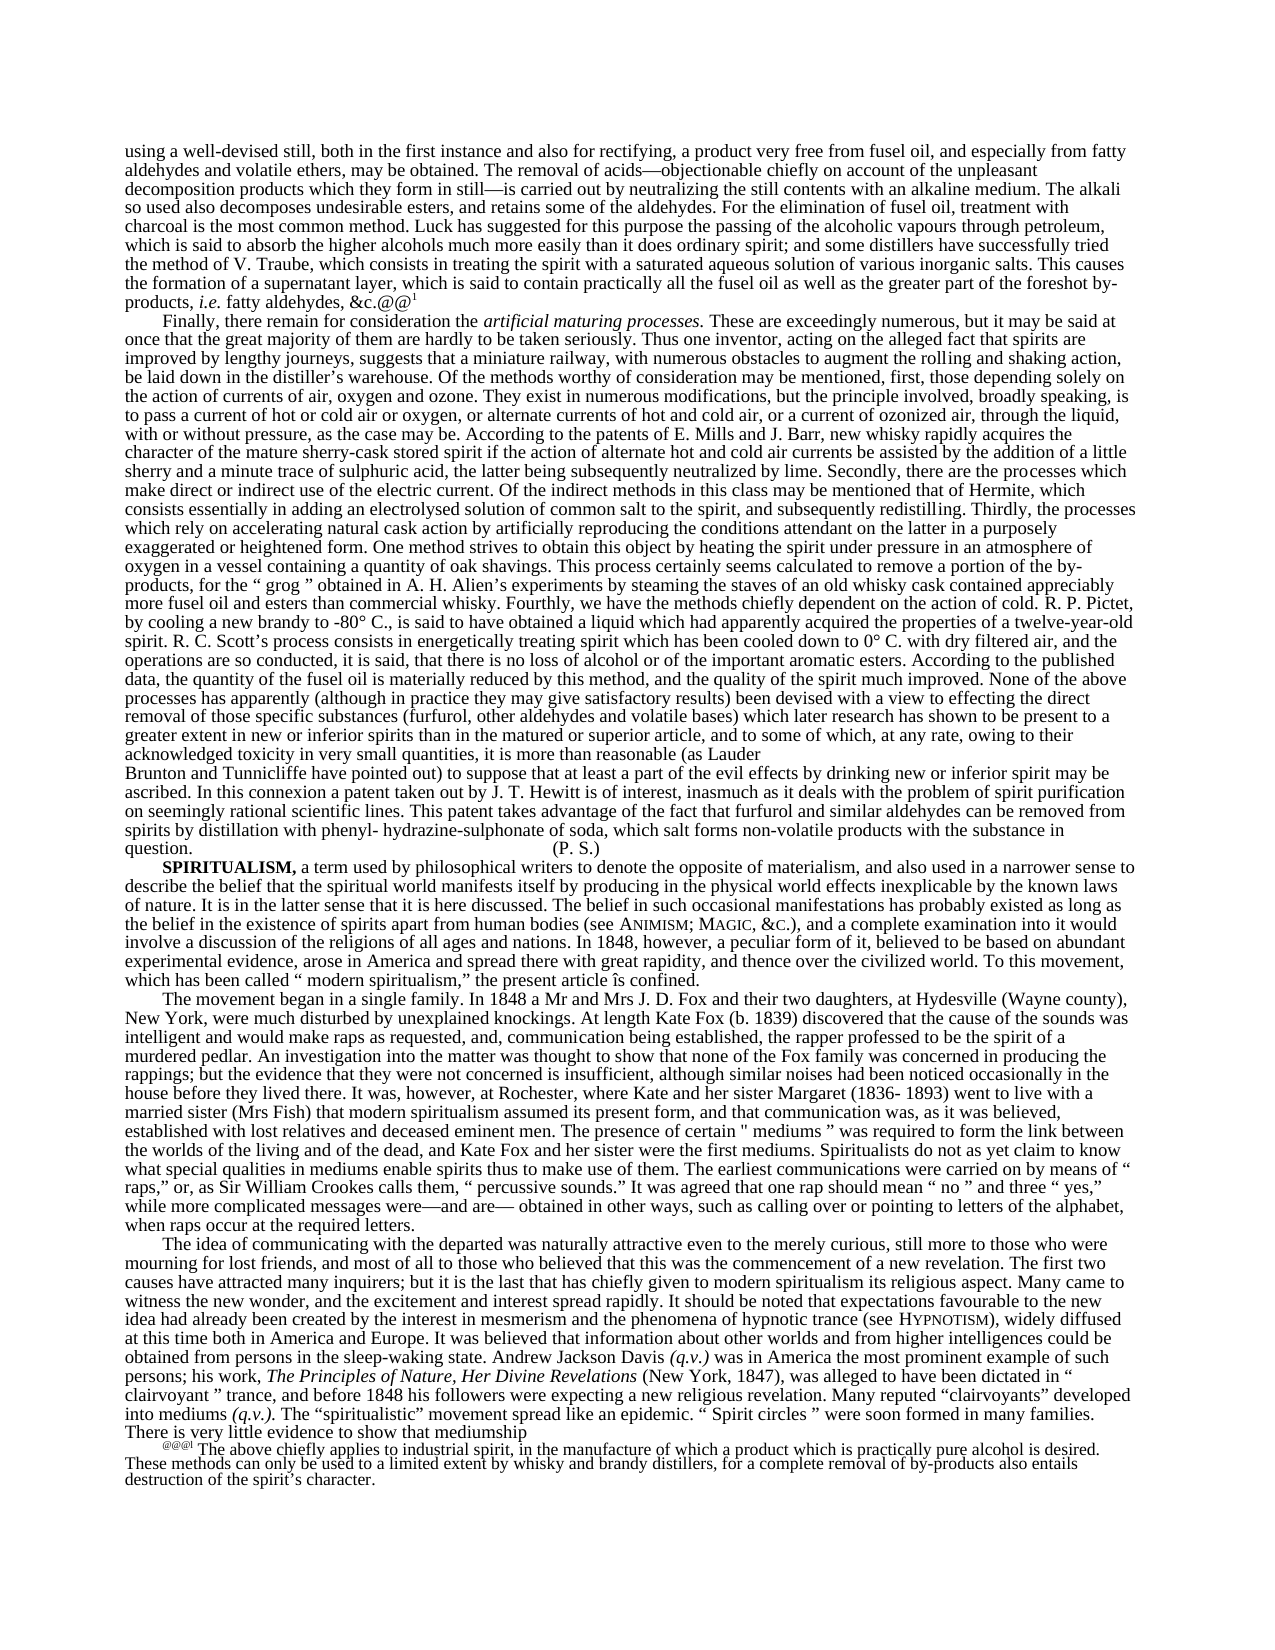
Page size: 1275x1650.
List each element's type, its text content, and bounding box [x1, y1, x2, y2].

text using a well-devised still, both in the first instance and also for rectifying, a product very free from fusel oil, and especially from fatty aldehydes and volatile ethers, may be obtained. The removal of acids—objectionable chiefly on account of the unpleasant decomposition products which they form in still—is carried out by neutralizing the still contents with an alkaline medium. The alkali so used also decomposes undesirable esters, and retains some of the aldehydes. For the elimination of fusel oil, treatment with charcoal is the most common method. Luck has suggested for this purpose the passing of the alcoholic vapours through petroleum, which is said to absorb the higher alcohols much more easily than it does ordinary spirit; and some distillers have successfully tried the method of V. Traube, which consists in treating the spirit with a saturated aqueous solution of various inorganic salts. This causes the formation of a supernatant layer, which is said to contain practically all the fusel oil as well as the greater part of the foreshot by-products, i.e. fatty aldehydes, &c.@@1 [124, 143, 1137, 312]
text SPIRITUALISM, a term used by philosophical writers to denote the opposite of materialism, and also used in a narrower sense to describe the belief that the spiritual world manifests itself by producing in the physical world effects inexplicable by the known laws of nature. It is in the latter sense that it is here discussed. The belief in such occasional manifestations has probably existed as long as the belief in the existence of spirits apart from human bodies (see Animism; Magic, &c.), and a complete examination into it would involve a discussion of the religions of all ages and nations. In 1848, however, a peculiar form of it, believed to be based on abundant experimental evidence, arose in America and spread there with great rapidity, and thence over the civilized world. To this movement, which has been called “ modern spiritualism,” the present article îs confined. [124, 859, 1137, 991]
text Brunton and Tunnicliffe have pointed out) to suppose that at least a part of the evil effects by drinking new or inferior spirit may be ascribed. In this connexion a patent taken out by J. T. Hewitt is of interest, inasmuch as it deals with the problem of spirit purification on seemingly rational scientific lines. This patent takes advantage of the fact that furfurol and similar aldehydes can be removed from spirits by distillation with phenyl- hydrazine-sulphonate of soda, which salt forms non-volatile products with the substance in question. (P. S.) [124, 765, 1137, 859]
text @@@l The above chiefly applies to industrial spirit, in the manufacture of which a product which is practically pure alcohol is desired. These methods can only be used to a limited extent by whisky and brandy distillers, for a complete removal of by-products also entails destruction of the spirit’s character. [124, 1443, 1137, 1489]
text The idea of communicating with the departed was naturally attractive even to the merely curious, still more to those who were mourning for lost friends, and most of all to those who believed that this was the commencement of a new revelation. The first two causes have attracted many inquirers; but it is the last that has chiefly given to modern spiritualism its religious aspect. Many came to witness the new wonder, and the excitement and interest spread rapidly. It should be noted that expectations favourable to the new idea had already been created by the interest in mesmerism and the phenomena of hypnotic trance (see Hypnotism), widely diffused at this time both in America and Europe. It was believed that information about other worlds and from higher intelligences could be obtained from persons in the sleep-waking state. Andrew Jackson Davis (q.v.) was in America the most prominent example of such persons; his work, The Principles of Nature, Her Divine Revelations (New York, 1847), was alleged to have been dictated in “ clairvoyant ” trance, and before 1848 his followers were expecting a new religious revelation. Many reputed “clairvoyants” developed into mediums (q.v.). The “spiritualistic” movement spread like an epidemic. “ Spirit circles ” were soon formed in many families. There is very little evidence to show that mediumship [124, 1236, 1137, 1443]
text The movement began in a single family. In 1848 a Mr and Mrs J. D. Fox and their two daughters, at Hydesville (Wayne county), New York, were much disturbed by unexplained knockings. At length Kate Fox (b. 1839) discovered that the cause of the sounds was intelligent and would make raps as requested, and, communication being established, the rapper professed to be the spirit of a murdered pedlar. An investigation into the matter was thought to show that none of the Fox family was concerned in producing the rappings; but the evidence that they were not concerned is insufficient, although similar noises had been noticed occasionally in the house before they lived there. It was, however, at Rochester, where Kate and her sister Margaret (1836- 1893) went to live with a married sister (Mrs Fish) that modern spiritualism assumed its present form, and that communication was, as it was believed, established with lost relatives and deceased eminent men. The presence of certain " mediums ” was required to form the link between the worlds of the living and of the dead, and Kate Fox and her sister were the first mediums. Spiritualists do not as yet claim to know what special qualities in mediums enable spirits thus to make use of them. The earliest communications were carried on by means of “ raps,” or, as Sir William Crookes calls them, “ percussive sounds.” It was agreed that one rap should mean “ no ” and three “ yes,” while more complicated messages were—and are— obtained in other ways, such as calling over or pointing to letters of the alphabet, when raps occur at the required letters. [124, 991, 1137, 1236]
text Finally, there remain for consideration the artificial maturing processes. These are exceedingly numerous, but it may be said at once that the great majority of them are hardly to be taken seriously. Thus one inventor, acting on the alleged fact that spirits are improved by lengthy journeys, suggests that a miniature railway, with numerous obstacles to augment the rolling and shaking action, be laid down in the distiller’s warehouse. Of the methods worthy of consideration may be mentioned, first, those depending solely on the action of currents of air, oxygen and ozone. They exist in numerous modifications, but the principle involved, broadly speaking, is to pass a current of hot or cold air or oxygen, or alternate currents of hot and cold air, or a current of ozonized air, through the liquid, with or without pressure, as the case may be. According to the patents of E. Mills and J. Barr, new whisky rapidly acquires the character of the mature sherry-cask stored spirit if the action of alternate hot and cold air currents be assisted by the addition of a little sherry and a minute trace of sulphuric acid, the latter being subsequently neutralized by lime. Secondly, there are the processes which make direct or indirect use of the electric current. Of the indirect methods in this class may be mentioned that of Hermite, which consists essentially in adding an electrolysed solution of common salt to the spirit, and subsequently redistilling. Thirdly, the processes which rely on accelerating natural cask action by artificially reproducing the conditions attendant on the latter in a purposely exaggerated or heightened form. One method strives to obtain this object by heating the spirit under pressure in an atmosphere of oxygen in a vessel containing a quantity of oak shavings. This process certainly seems calculated to remove a portion of the by-products, for the “ grog ” obtained in A. H. Alien’s experiments by steaming the staves of an old whisky cask contained appreciably more fusel oil and esters than commercial whisky. Fourthly, we have the methods chiefly dependent on the action of cold. R. P. Pictet, by cooling a new brandy to -80° C., is said to have obtained a liquid which had apparently acquired the properties of a twelve-year-old spirit. R. C. Scott’s process consists in energetically treating spirit which has been cooled down to 0° C. with dry filtered air, and the operations are so conducted, it is said, that there is no loss of alcohol or of the important aromatic esters. According to the published data, the quantity of the fusel oil is materially reduced by this method, and the quality of the spirit much improved. None of the above processes has apparently (although in practice they may give satisfactory results) been devised with a view to effecting the direct removal of those specific substances (furfurol, other aldehydes and volatile bases) which later research has shown to be present to a greater extent in new or inferior spirits than in the matured or superior article, and to some of which, at any rate, owing to their acknowledged toxicity in very small quantities, it is more than reasonable (as Lauder [124, 312, 1137, 765]
